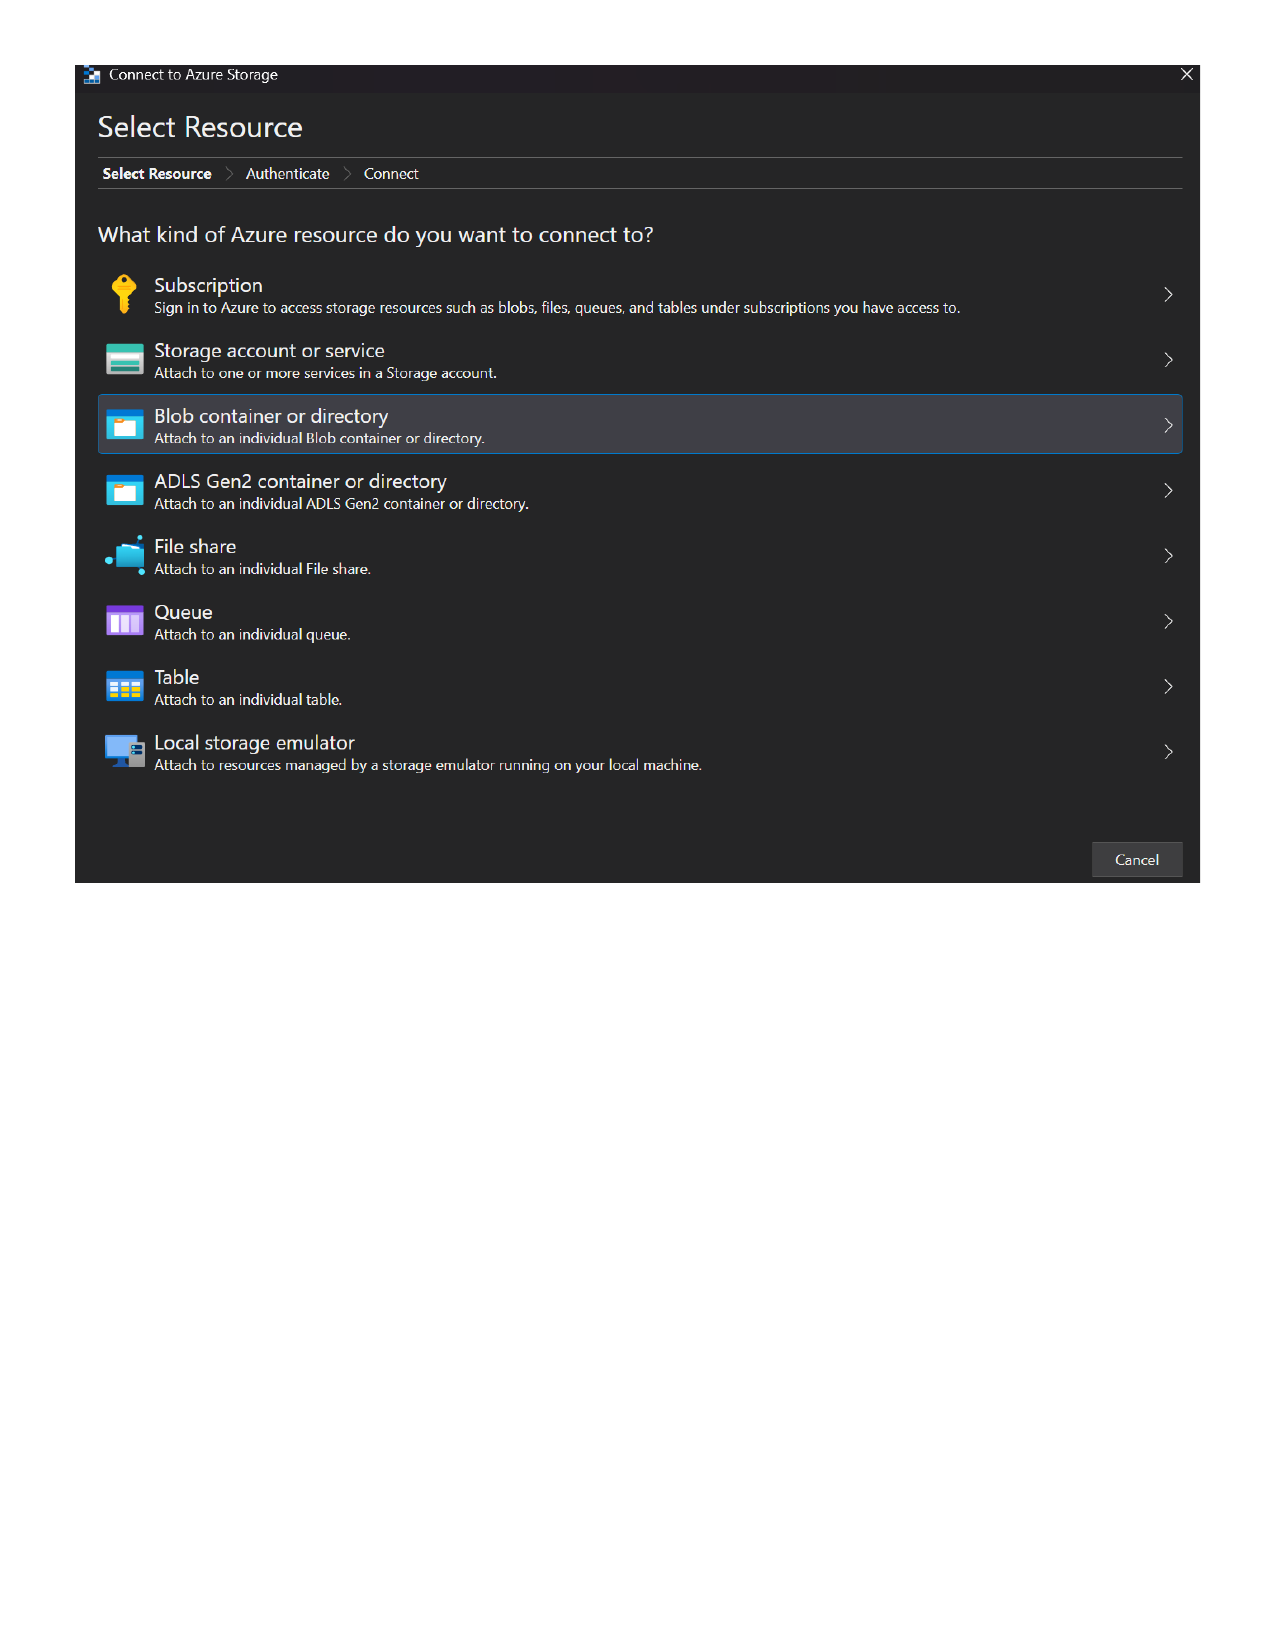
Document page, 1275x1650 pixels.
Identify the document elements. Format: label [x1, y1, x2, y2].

picture [75, 65, 1200, 883]
